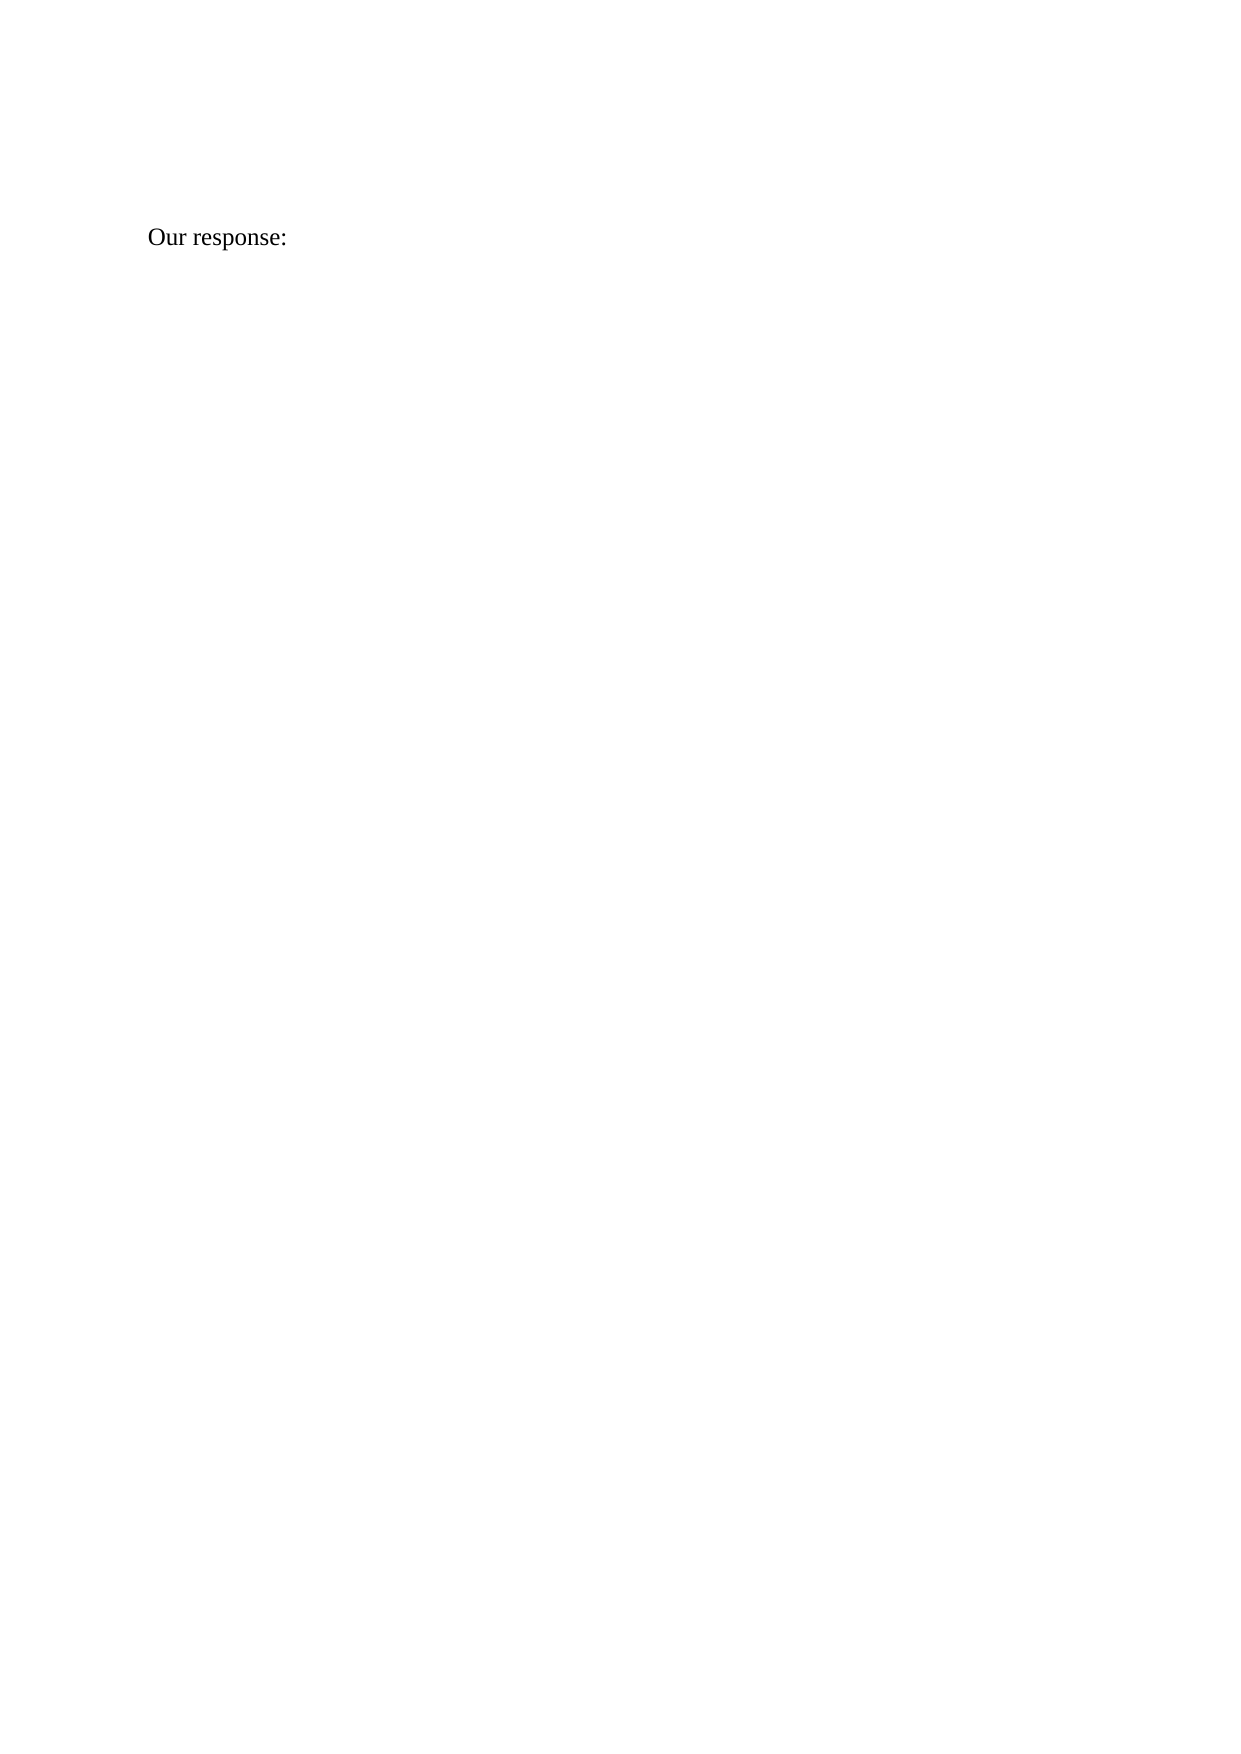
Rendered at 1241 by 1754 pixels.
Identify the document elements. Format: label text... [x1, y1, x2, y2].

text Our response: [148, 222, 1093, 251]
